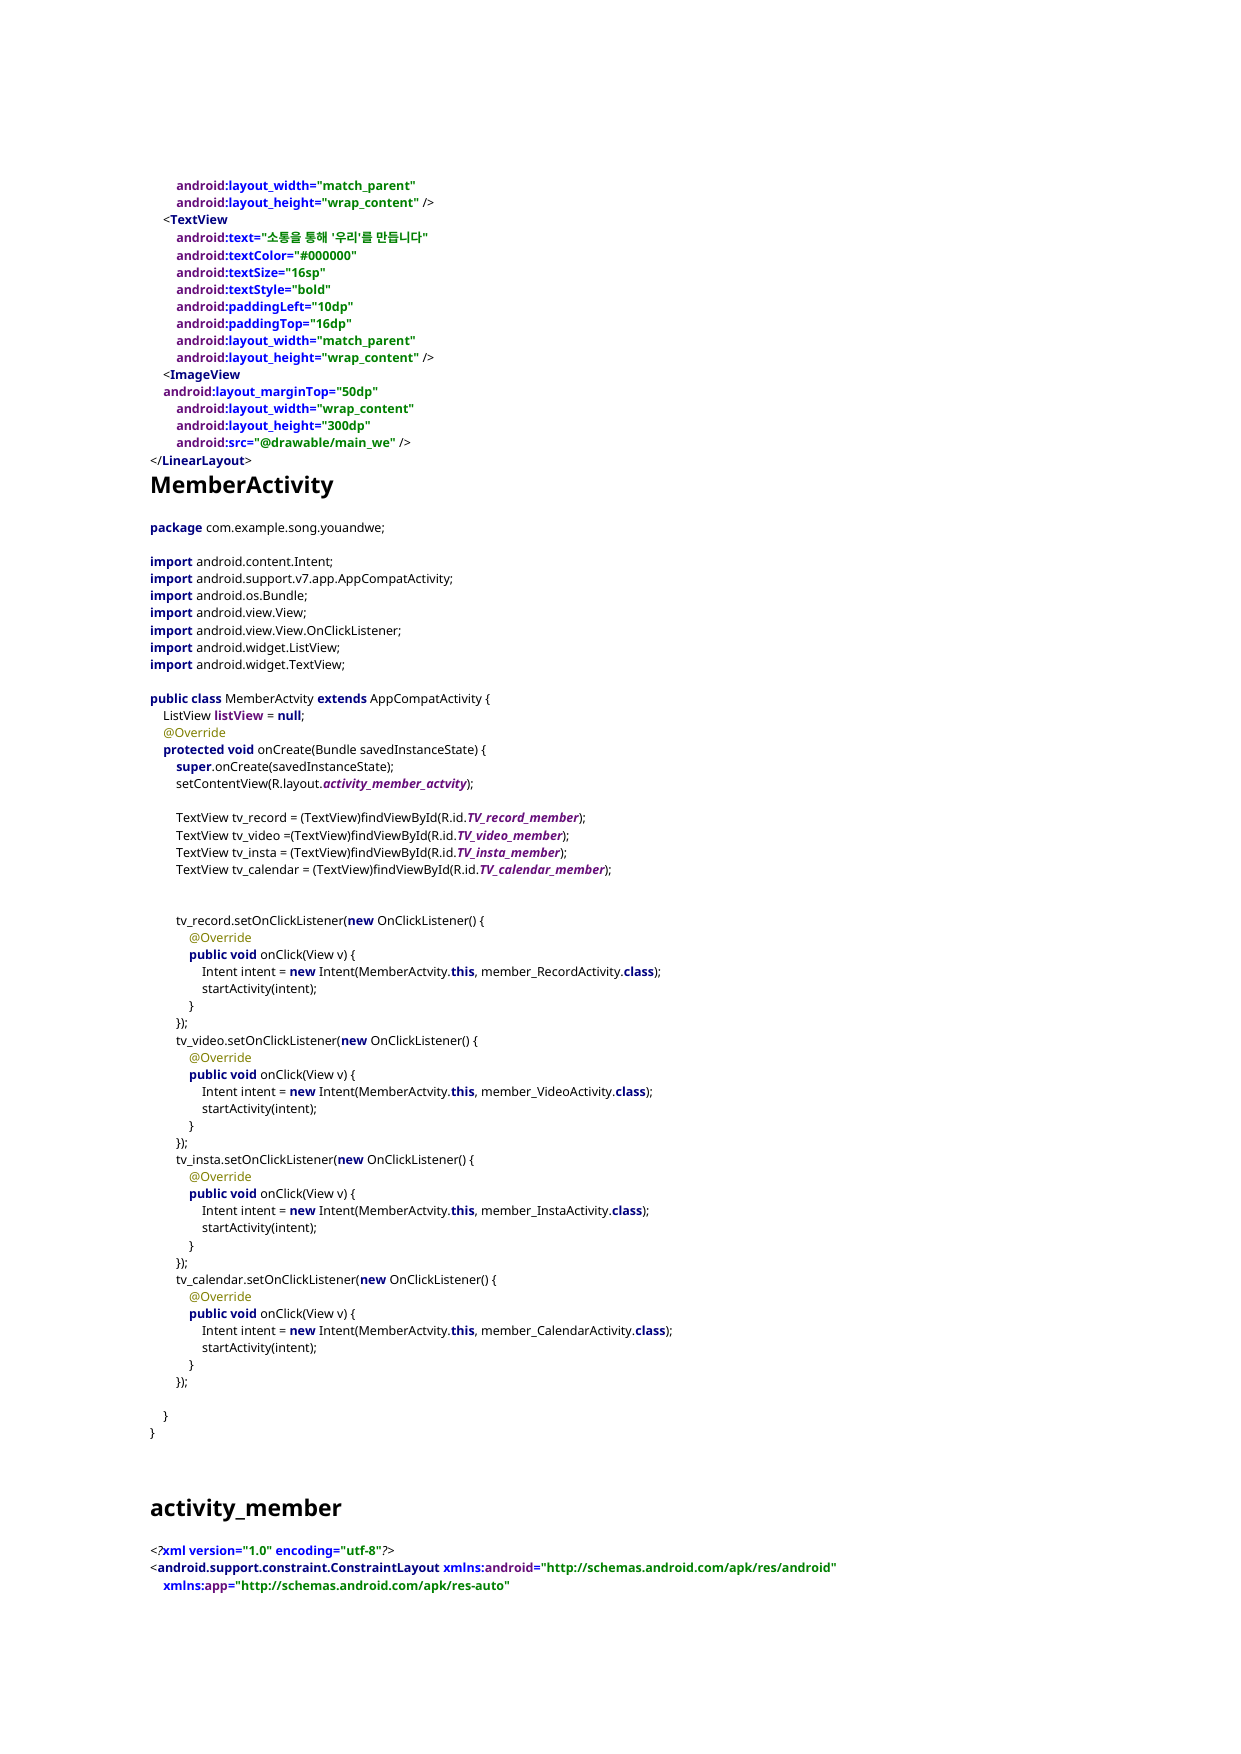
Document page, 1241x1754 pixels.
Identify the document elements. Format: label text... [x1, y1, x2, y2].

text activity_member [150, 1492, 1090, 1523]
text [150, 177, 1090, 469]
text MemberActivity [150, 469, 1090, 500]
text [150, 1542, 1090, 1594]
text package com.example.song.youandwe; import android.content.Intent; import android.support.v7.app.AppCompatActivity; import android.os.Bundle; import android.view.View; import android.view.View.OnClickListener; import android.widget.ListView; import android.widget.TextView; public class MemberActvity extends AppCompatActivity { ListView listView = null; @Override protected void onCreate(Bundle savedInstanceState) { super.onCreate(savedInstanceState); setContentView(R.layout.activity_member_actvity); TextView tv_record = (TextView)findViewById(R.id.TV_record_member); TextView tv_video =(TextView)findViewById(R.id.TV_video_member); TextView tv_insta = (TextView)findViewById(R.id.TV_insta_member); TextView tv_calendar = (TextView)findViewById(R.id.TV_calendar_member); tv_record.setOnClickListener(new OnClickListener() { @Override public void onClick(View v) { Intent intent = new Intent(MemberActvity.this, member_RecordActivity.class); startActivity(intent); } }); tv_video.setOnClickListener(new OnClickListener() { @Override public void onClick(View v) { Intent intent = new Intent(MemberActvity.this, member_VideoActivity.class); startActivity(intent); } }); tv_insta.setOnClickListener(new OnClickListener() { @Override public void onClick(View v) { Intent intent = new Intent(MemberActvity.this, member_InstaActivity.class); startActivity(intent); } }); tv_calendar.setOnClickListener(new OnClickListener() { @Override public void onClick(View v) { Intent intent = new Intent(MemberActvity.this, member_CalendarActivity.class); startActivity(intent); } }); } } [150, 519, 1090, 1442]
